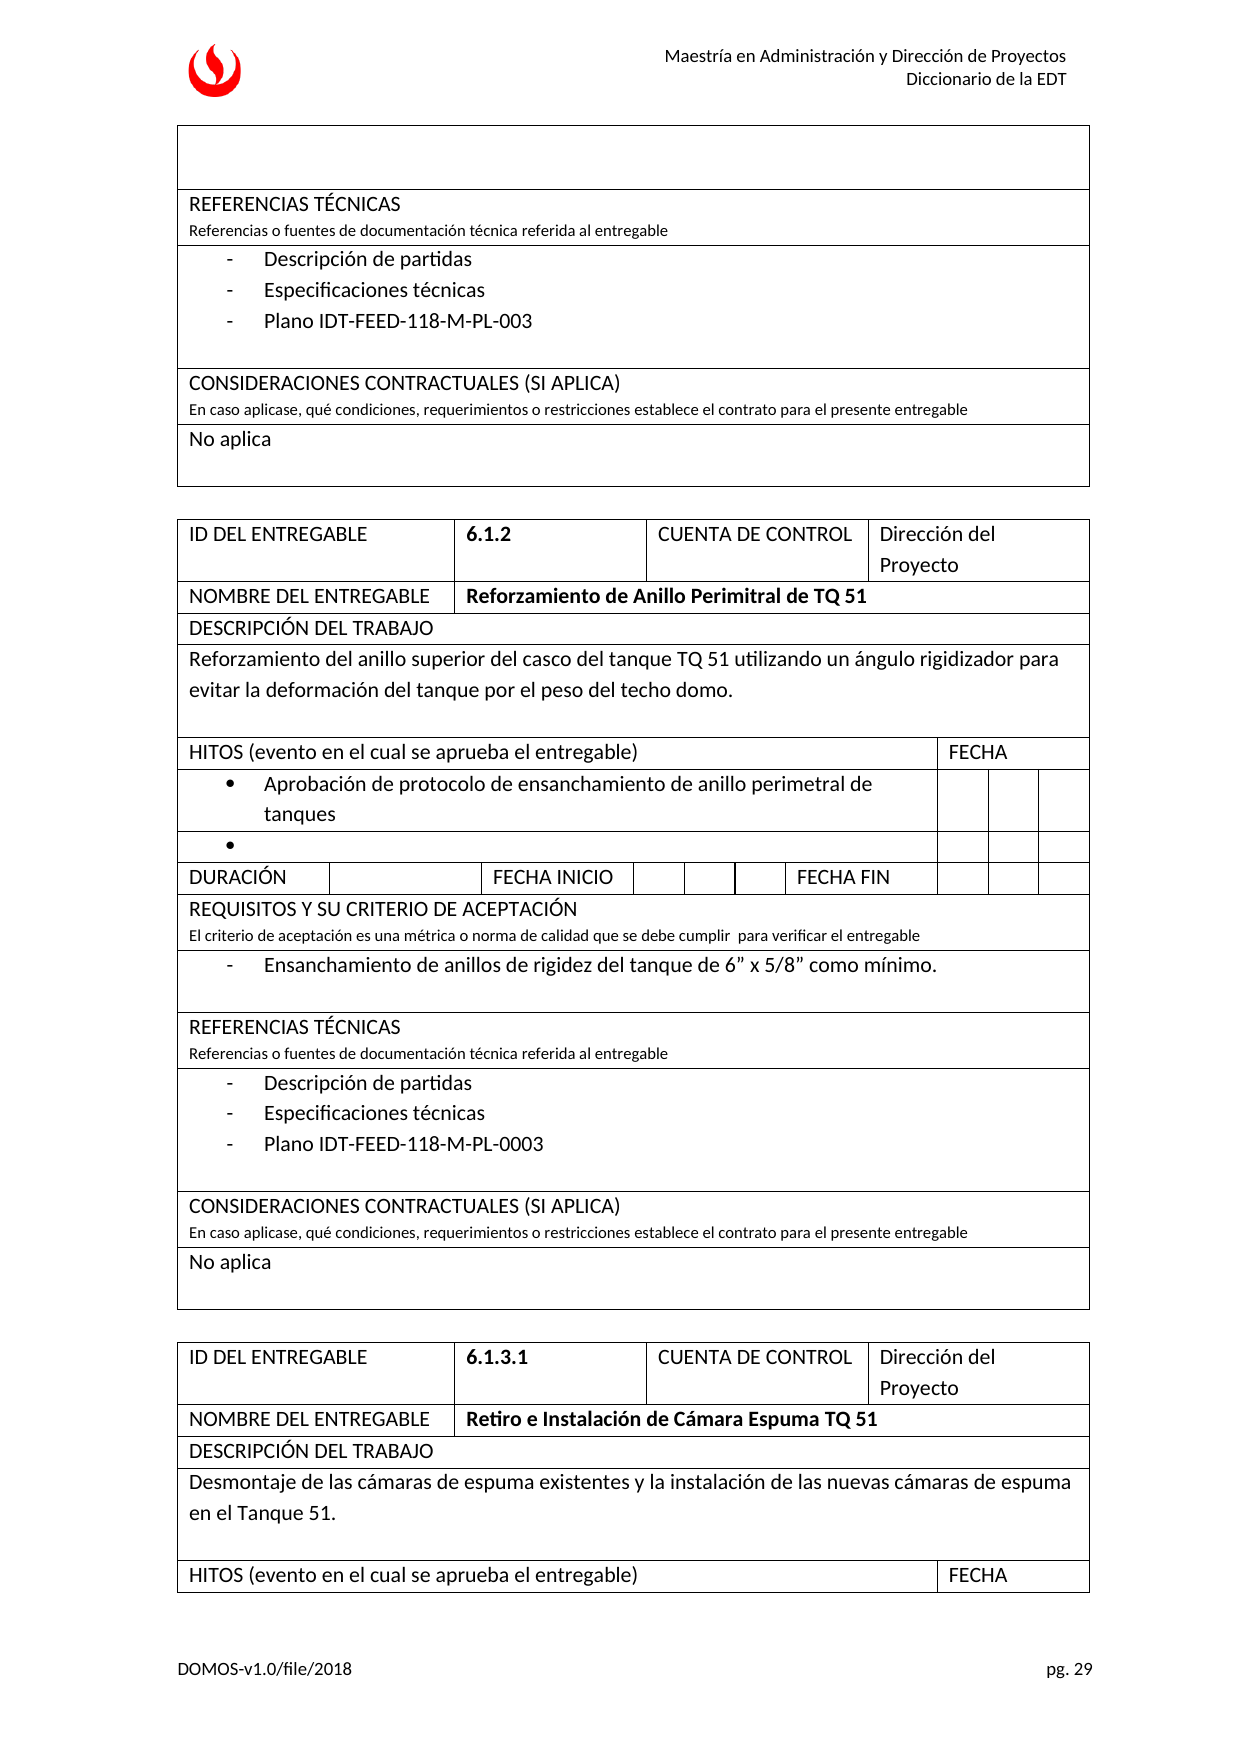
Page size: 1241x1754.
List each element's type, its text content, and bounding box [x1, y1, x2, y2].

table_cell DURACIÓN [178, 863, 329, 894]
table_header CUENTA DE CONTROL [647, 1343, 868, 1404]
table_cell [1039, 832, 1089, 862]
table_cell Reforzamiento del anillo superior del casco del tanque TQ 51 utilizando un ángulo rigidizador para evitar la deformación del tanque por el peso del techo domo. [178, 645, 1089, 737]
table_cell FECHA INICIO [482, 863, 633, 894]
table_header ID DEL ENTREGABLE [178, 520, 454, 581]
table_cell Descripción de partidas Especificaciones técnicas Plano IDT-FEED-118-M-PL-0003 [178, 1069, 1089, 1191]
table_cell No aplica [178, 425, 1089, 486]
table_header 6.1.3.1 [455, 1343, 646, 1404]
table_cell FECHA [938, 738, 1089, 769]
table_header 6.1.2 [455, 520, 646, 581]
table_header Dirección del Proyecto [869, 1343, 1089, 1404]
table_cell HITOS (evento en el cual se aprueba el entregable) [178, 1561, 937, 1592]
table_cell REQUISITOS Y SU CRITERIO DE ACEPTACIÓN El criterio de aceptación es una métrica o norma de calidad que se debe cumplir para verificar el entregable [178, 895, 1089, 950]
table_cell [938, 770, 988, 831]
table_cell DESCRIPCIÓN DEL TRABAJO [178, 1437, 1089, 1467]
table_cell Desmontaje de las cámaras de espuma existentes y la instalación de las nuevas cámaras de espuma en el Tanque 51. [178, 1469, 1089, 1560]
table_cell [634, 863, 684, 894]
table_cell [938, 832, 988, 862]
table_cell [685, 863, 734, 894]
table_cell [1039, 863, 1089, 894]
table_cell Retiro e Instalación de Cámara Espuma TQ 51 [455, 1405, 1089, 1436]
table_cell [989, 863, 1038, 894]
table_cell HITOS (evento en el cual se aprueba el entregable) [178, 738, 937, 769]
table_cell DESCRIPCIÓN DEL TRABAJO [178, 614, 1089, 644]
table_cell Aprobación de protocolo de ensanchamiento de anillo perimetral de tanques [178, 770, 937, 831]
table_cell NOMBRE DEL ENTREGABLE [178, 582, 454, 613]
table_header ID DEL ENTREGABLE [178, 1343, 454, 1404]
table_cell FECHA FIN [786, 863, 937, 894]
table_header Dirección del Proyecto [869, 520, 1089, 581]
table_cell Descripción de partidas Especificaciones técnicas Plano IDT-FEED-118-M-PL-003 [178, 246, 1089, 368]
table_cell NOMBRE DEL ENTREGABLE [178, 1405, 454, 1436]
table_cell Reforzamiento de Anillo Perimitral de TQ 51 [455, 582, 1089, 613]
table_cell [178, 126, 1089, 189]
table_cell [1039, 770, 1089, 831]
table_cell REFERENCIAS TÉCNICAS Referencias o fuentes de documentación técnica referida al entregable [178, 190, 1089, 244]
table_header CUENTA DE CONTROL [647, 520, 868, 581]
table_cell FECHA [938, 1561, 1089, 1592]
table_cell [989, 832, 1038, 862]
table_cell [178, 832, 937, 862]
picture [188, 44, 241, 97]
table_cell [989, 770, 1038, 831]
table_cell [938, 863, 988, 894]
table_cell REFERENCIAS TÉCNICAS Referencias o fuentes de documentación técnica referida al entregable [178, 1013, 1089, 1068]
table_cell CONSIDERACIONES CONTRACTUALES (SI APLICA) En caso aplicase, qué condiciones, requerimientos o restricciones establece el contrato para el presente entregable [178, 1192, 1089, 1247]
table_cell No aplica [178, 1248, 1089, 1309]
table_cell Ensanchamiento de anillos de rigidez del tanque de 6” x 5/8” como mínimo. [178, 951, 1089, 1012]
table_cell [736, 863, 785, 894]
table_cell CONSIDERACIONES CONTRACTUALES (SI APLICA) En caso aplicase, qué condiciones, requerimientos o restricciones establece el contrato para el presente entregable [178, 369, 1089, 424]
table_cell [330, 863, 481, 894]
